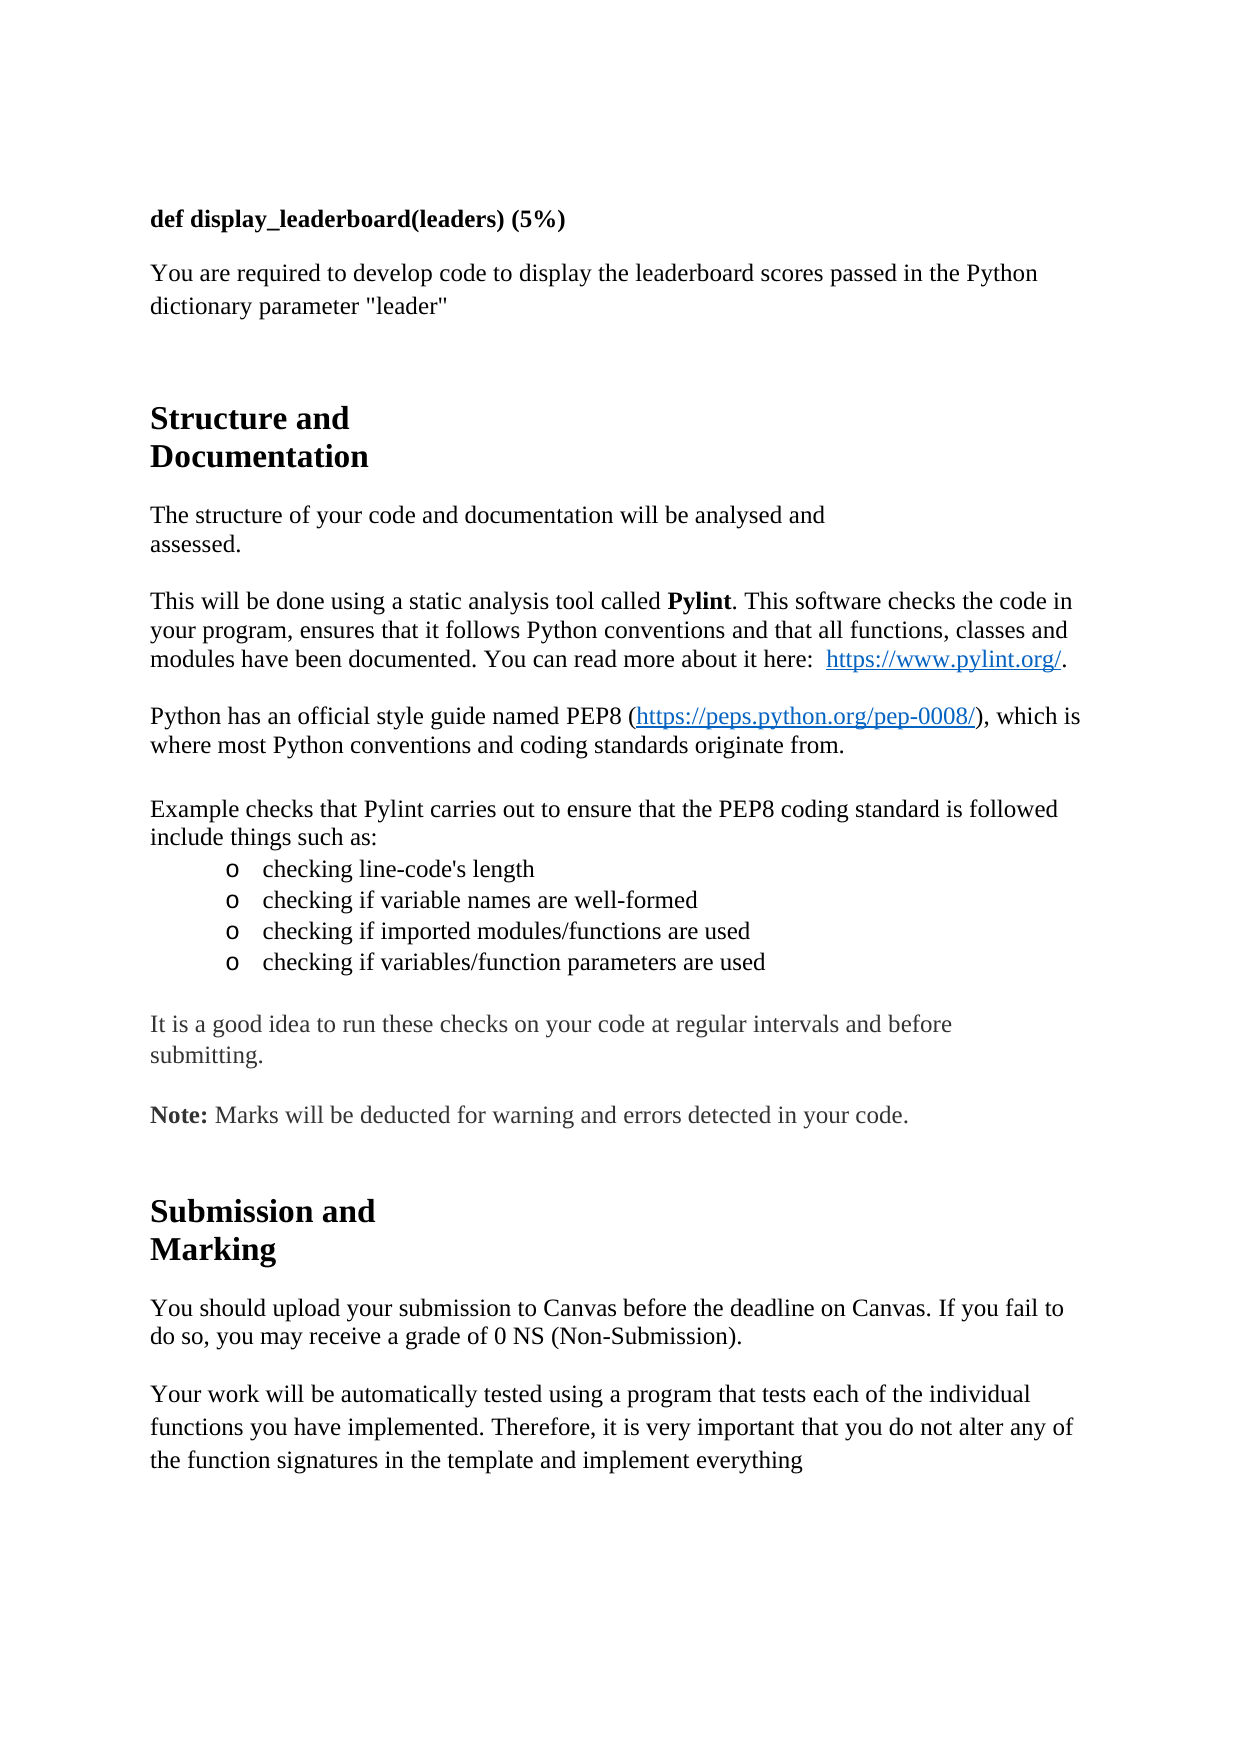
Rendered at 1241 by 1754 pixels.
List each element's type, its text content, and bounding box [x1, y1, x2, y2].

list checking if imported modules/functions are used [225, 916, 1084, 947]
text You are required to develop code to display the leaderboard scores passed in the Python dictionary parameter "leader" [150, 258, 1090, 319]
text Note: Marks will be deducted for warning and errors detected in your code. [150, 1100, 1092, 1129]
text Submission and Marking [150, 1191, 505, 1268]
text Structure and Documentation [150, 398, 571, 475]
text def display_leaderboard(leaders) (5%) [150, 204, 1090, 233]
text It is a good idea to run these checks on your code at regular intervals and before submitting. [150, 1009, 1064, 1069]
text Example checks that Pylint carries out to ensure that the PEP8 coding standard is followed include things such as: [150, 794, 1084, 851]
text Your work will be automatically tested using a program that tests each of the individual functions you have implemented. Therefore, it is very important that you do not alter any of the function signatures in the template and implement everything [150, 1379, 1090, 1474]
list checking if variables/function parameters are used [225, 947, 1084, 977]
text The structure of your code and documentation will be analysed and assessed. [150, 500, 915, 558]
text Python has an official style guide named PEP8 (https://peps.python.org/pep-0008/), which is where most Python conventions and coding standards originate from. [150, 701, 1084, 759]
text You should upload your submission to Canvas before the deadline on Canvas. If you fail to do so, you may receive a grade of 0 NS (Non-Submission). [150, 1293, 1084, 1350]
list checking line-code's length [225, 854, 1084, 885]
list checking if variable names are well-formed [225, 885, 1084, 916]
text This will be done using a static analysis tool called Pylint. This software checks the code in your program, ensures that it follows Python conventions and that all functions, classes and modules have been documented. You can read more about it here: https://www.pylint.org/. [150, 586, 1084, 673]
